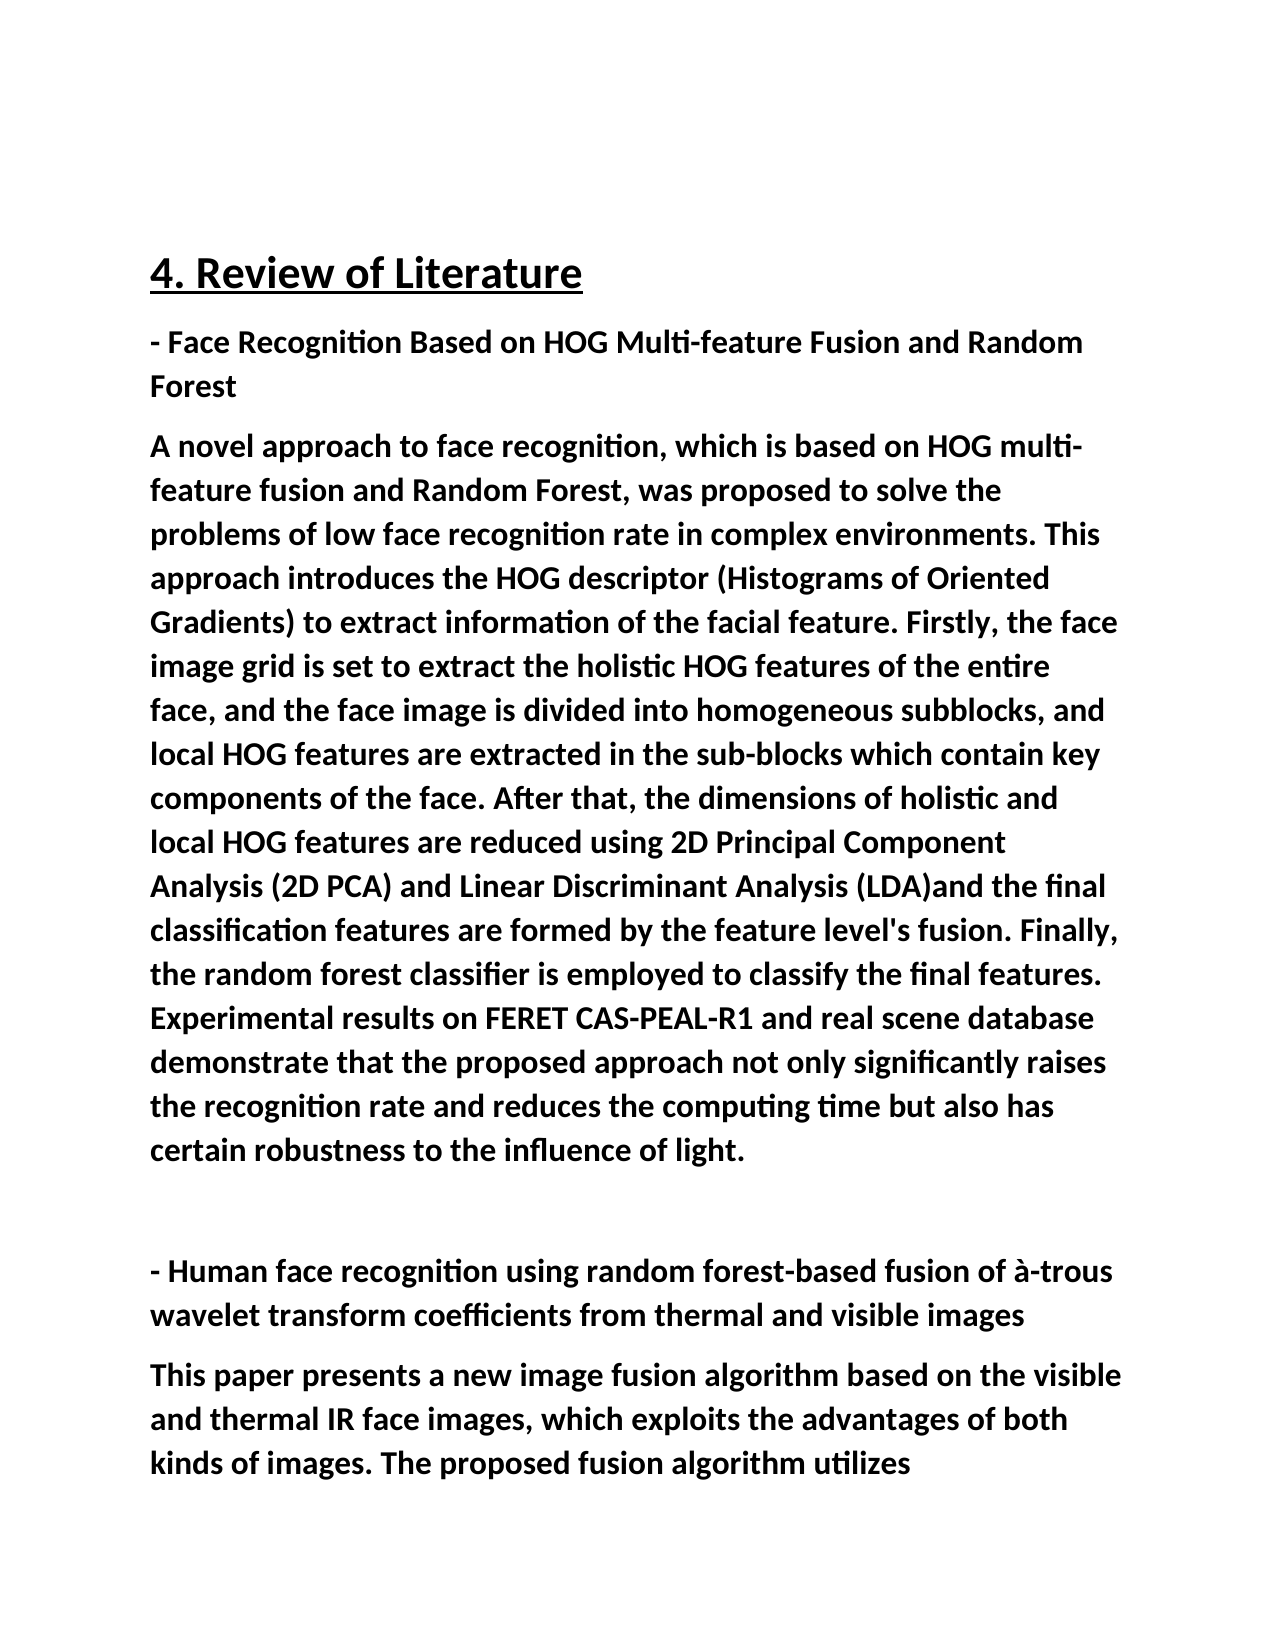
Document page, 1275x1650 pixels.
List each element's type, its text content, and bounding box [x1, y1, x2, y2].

text - Face Recognition Based on HOG Multi-feature Fusion and Random Forest [150, 321, 1125, 405]
text A novel approach to face recognition, which is based on HOG multi-feature fusion and Random Forest, was proposed to solve the problems of low face recognition rate in complex environments. This approach introduces the HOG descriptor (Histograms of Oriented Gradients) to extract information of the facial feature. Firstly, the face image grid is set to extract the holistic HOG features of the entire face, and the face image is divided into homogeneous subblocks, and local HOG features are extracted in the sub-blocks which contain key components of the face. After that, the dimensions of holistic and local HOG features are reduced using 2D Principal Component Analysis (2D PCA) and Linear Discriminant Analysis (LDA)and the final classification features are formed by the feature level's fusion. Finally, the random forest classifier is employed to classify the final features. Experimental results on FERET CAS-PEAL-R1 and real scene database demonstrate that the proposed approach not only significantly raises the recognition rate and reduces the computing time but also has certain robustness to the influence of light. [150, 425, 1125, 1169]
text - Human face recognition using random forest-based fusion of à-trous wavelet transform coefficients from thermal and visible images [150, 1250, 1125, 1334]
text 4. Review of Literature [150, 244, 1125, 300]
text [150, 1354, 1125, 1483]
